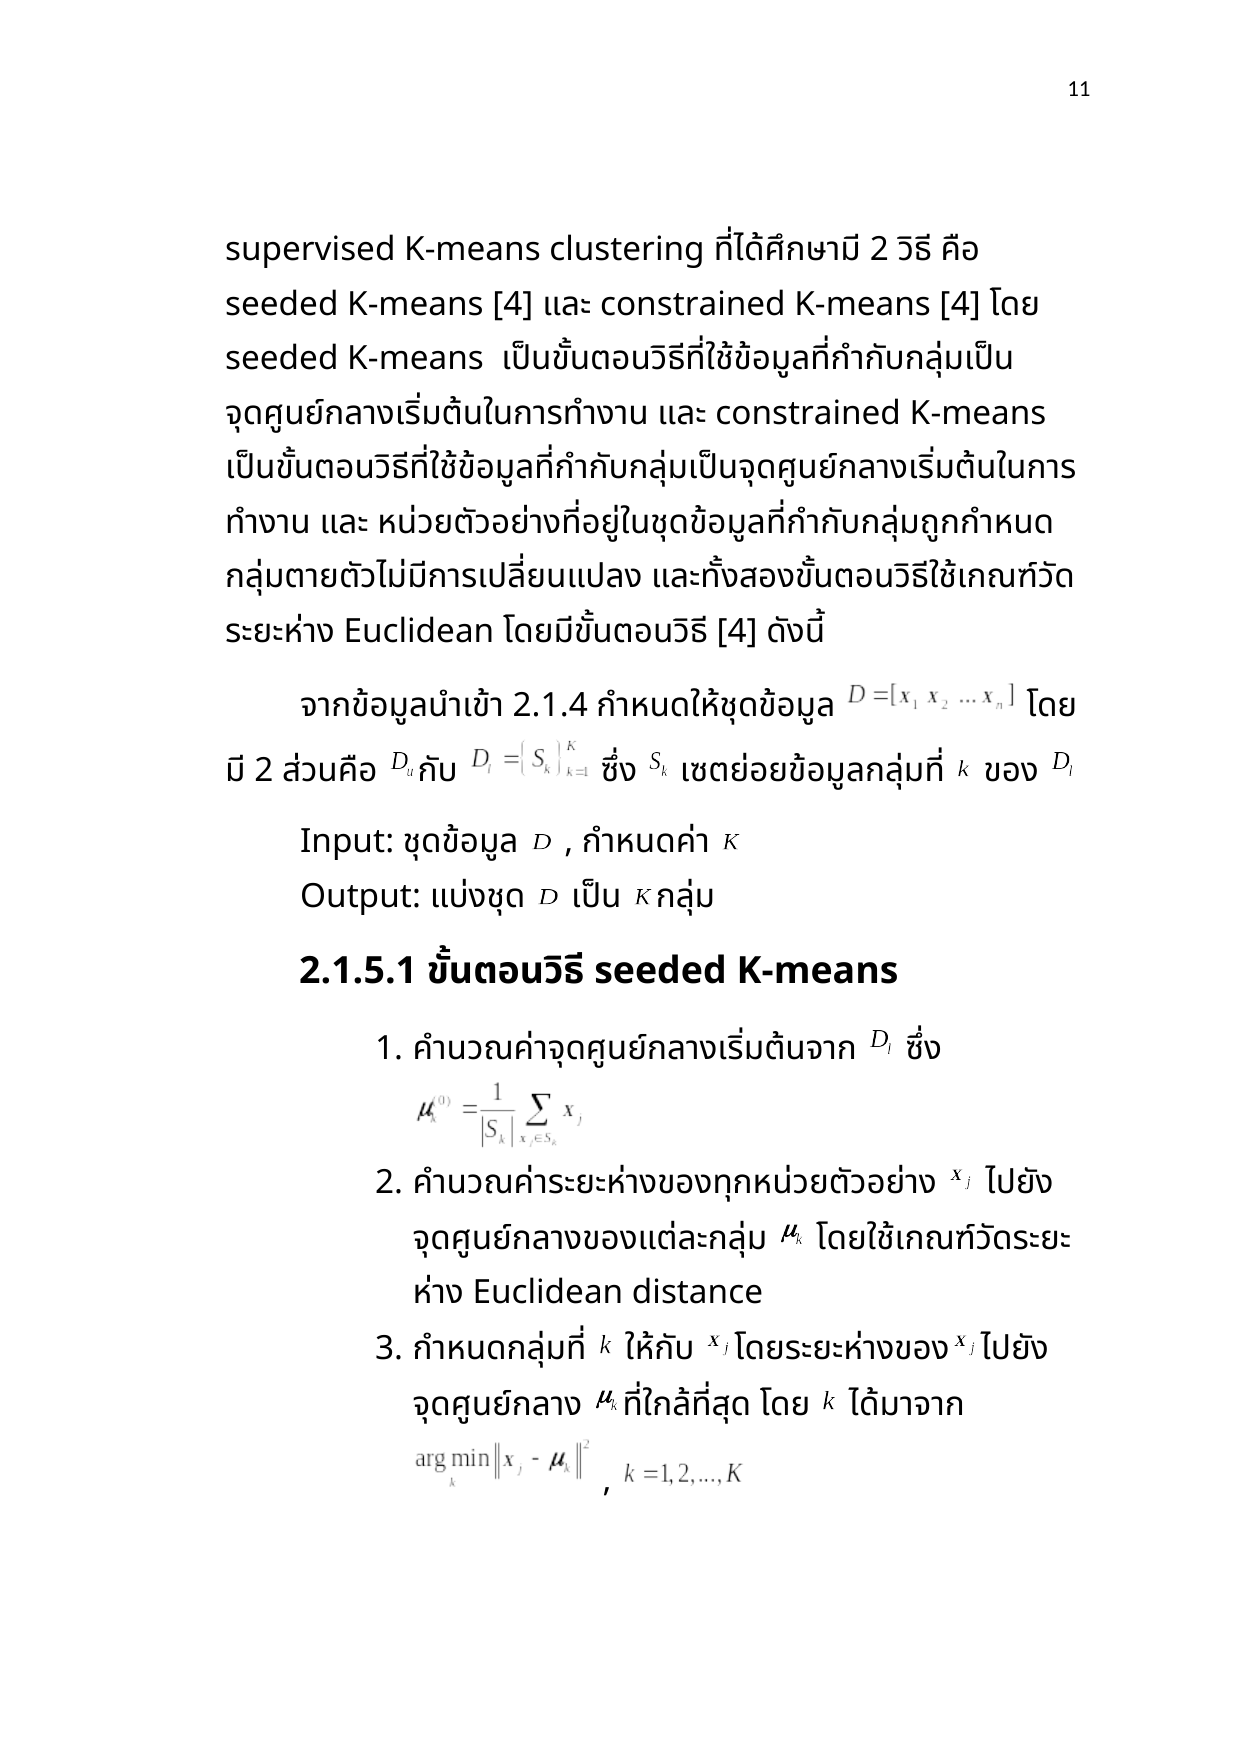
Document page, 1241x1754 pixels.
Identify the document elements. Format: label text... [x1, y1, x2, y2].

text Input: ชุดข้อมูล , กำหนดค่า [225, 817, 1090, 868]
text Output: แบ่งชุด เป็น กลุ่ม [225, 872, 1090, 922]
text 2.1.5.1 ขั้นตอนวิธี seeded K-means [225, 943, 1090, 1000]
list กำหนดกลุ่มที่ ให้กับ โดยระยะห่างของไปยังจุดศูนย์กลาง ที่ใกล้ที่สุด โดย ได้มาจาก , [375, 1321, 1090, 1506]
text จากข้อมูลนำเข้า 2.1.4 กำหนดให้ชุดข้อมูล โดยมี 2 ส่วนคือ กับ ซึ่ง เซตย่อยข้อมูลกลุ่มที่ ของ [225, 678, 1090, 797]
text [225, 225, 1090, 657]
list คำนวณค่าระยะห่างของทุกหน่วยตัวอย่าง ไปยังจุดศูนย์กลางของแต่ละกลุ่ม โดยใช้เกณฑ์วัดระยะห่าง Euclidean distance [375, 1155, 1090, 1318]
list คำนวณค่าจุดศูนย์กลางเริ่มต้นจาก ซึ่ง [375, 1021, 1090, 1153]
